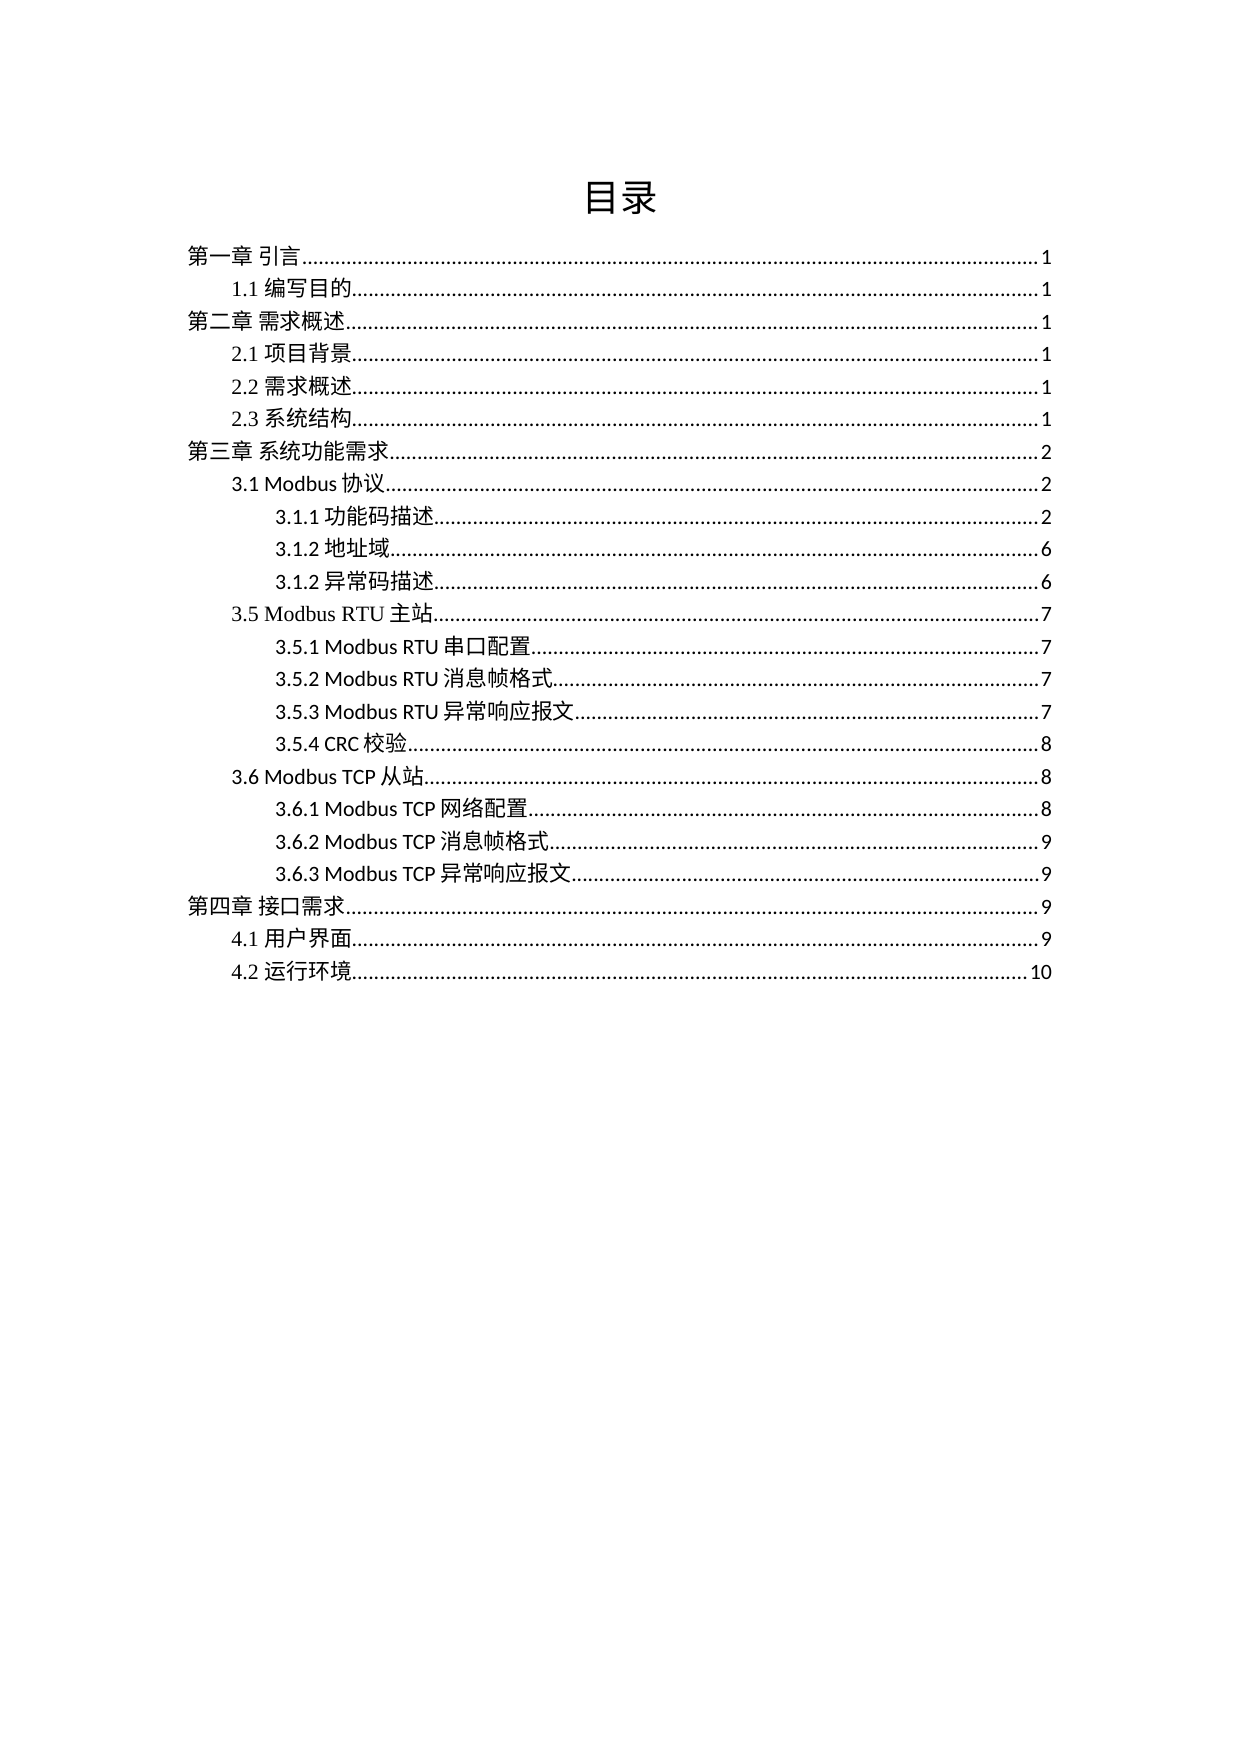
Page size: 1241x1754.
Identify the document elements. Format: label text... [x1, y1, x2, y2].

text 第四章 接口需求 9 [187, 888, 1053, 921]
text 3.5.3 Modbus RTU异常响应报文 7 [275, 693, 1053, 726]
text 目录 [187, 162, 1053, 227]
text 4.2 运行环境 10 [231, 953, 1053, 986]
text 3.1.2 地址域 6 [275, 531, 1053, 563]
text 4.1 用户界面 9 [231, 921, 1053, 953]
text 3.5.4 CRC校验 8 [275, 726, 1053, 758]
text 3.6.2 Modbus TCP消息帧格式 9 [275, 823, 1053, 856]
text 3.6.1 Modbus TCP 网络配置 8 [275, 791, 1053, 823]
text 3.6 Modbus TCP从站 8 [231, 758, 1053, 791]
text 2.3 系统结构 1 [231, 401, 1053, 433]
text 第三章 系统功能需求 2 [187, 433, 1053, 466]
text 第一章 引言 1 [187, 238, 1053, 271]
text 3.1.1 功能码描述 2 [275, 498, 1053, 531]
text 3.5 Modbus RTU主站 7 [231, 596, 1053, 628]
text 2.1 项目背景 1 [231, 336, 1053, 368]
text 第二章 需求概述 1 [187, 303, 1053, 336]
text 1.1 编写目的 1 [231, 271, 1053, 303]
text 3.5.1 Modbus RTU串口配置 7 [275, 628, 1053, 661]
text 3.1.2 异常码描述 6 [275, 563, 1053, 596]
text 3.1 Modbus协议 2 [231, 466, 1053, 498]
text 3.6.3 Modbus TCP异常响应报文 9 [275, 856, 1053, 888]
text 3.5.2 Modbus RTU消息帧格式 7 [275, 661, 1053, 693]
text 2.2 需求概述 1 [231, 368, 1053, 401]
